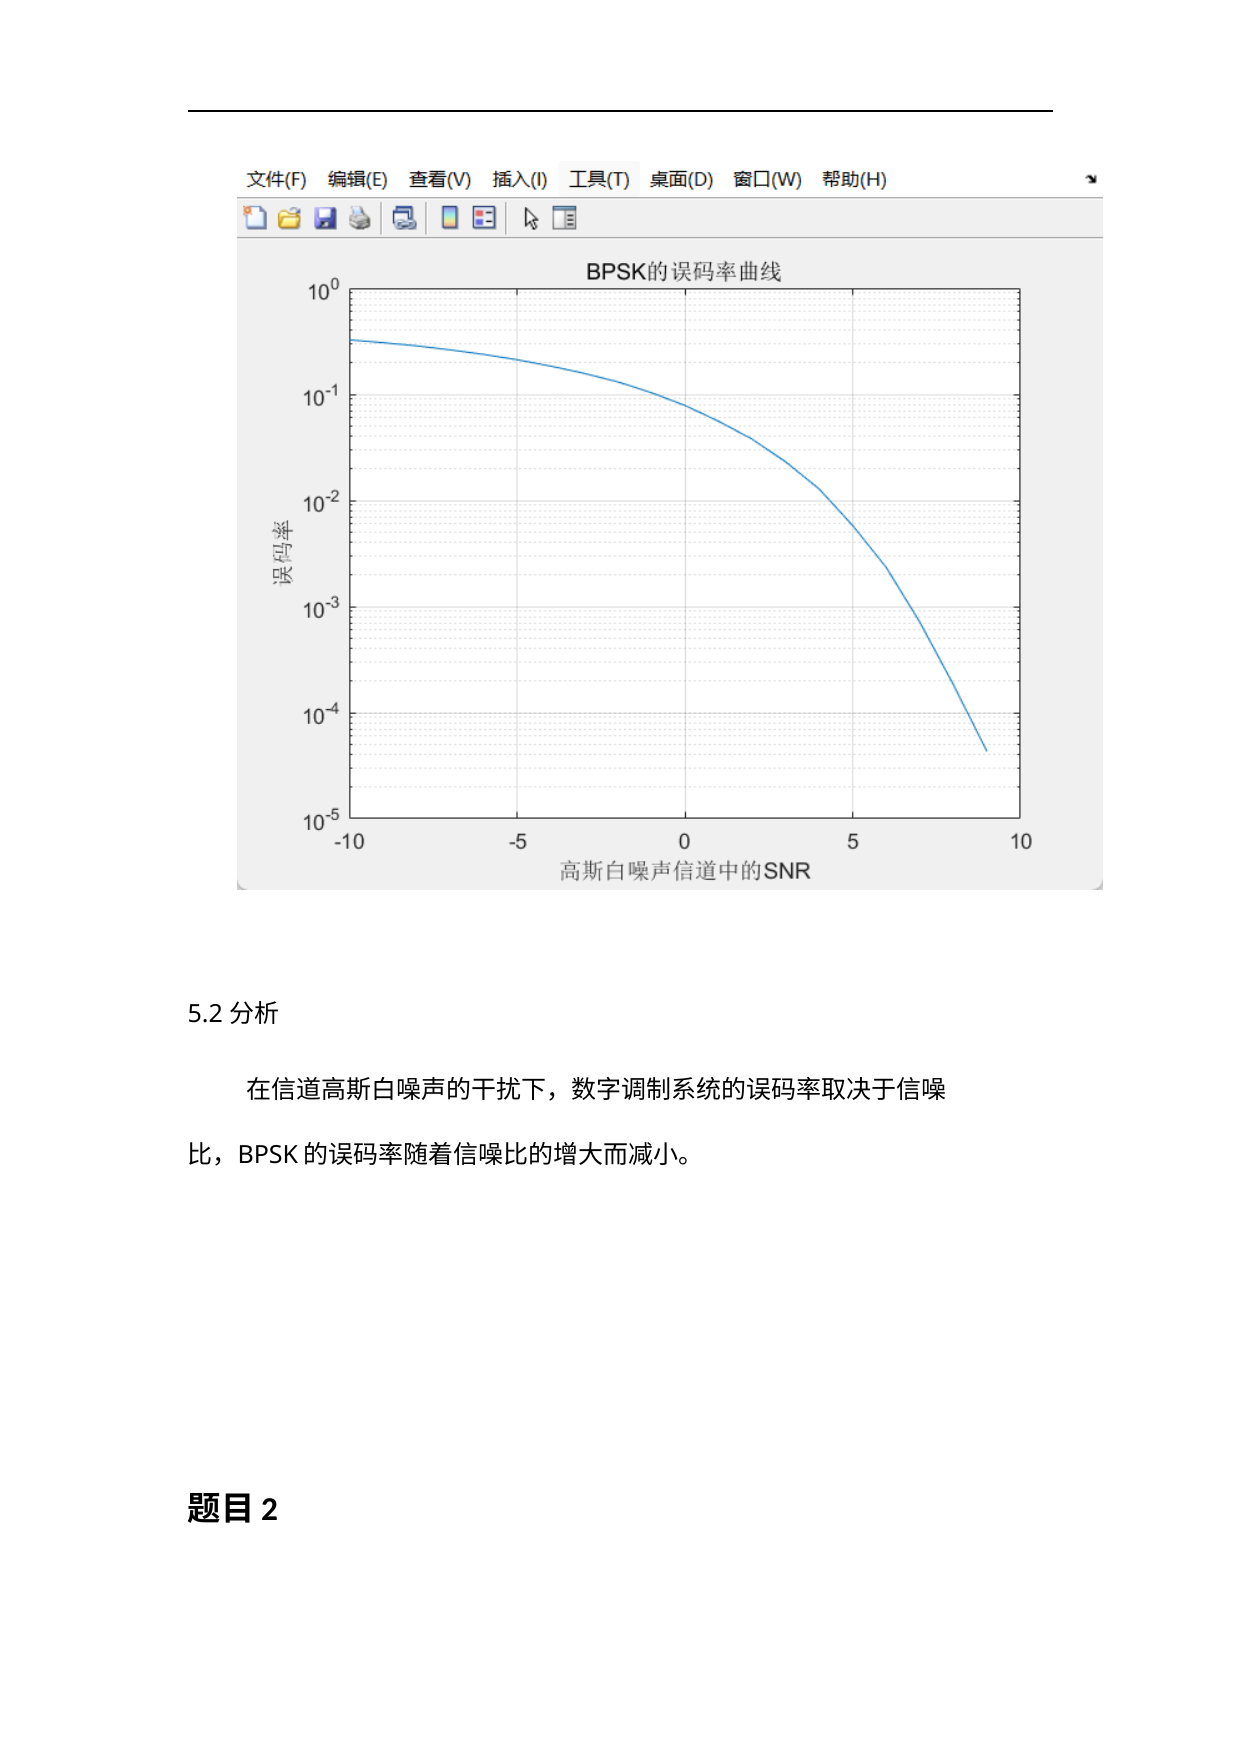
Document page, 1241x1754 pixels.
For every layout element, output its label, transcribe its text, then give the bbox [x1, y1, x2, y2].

text 题目2 [187, 1473, 1053, 1538]
text 在信道高斯白噪声的干扰下，数字调制系统的误码率取决于信噪比，BPSK的误码率随着信噪比的增大而减小。 [187, 1055, 1053, 1185]
picture [237, 161, 1103, 890]
text 5.2 分析 [187, 979, 1053, 1044]
